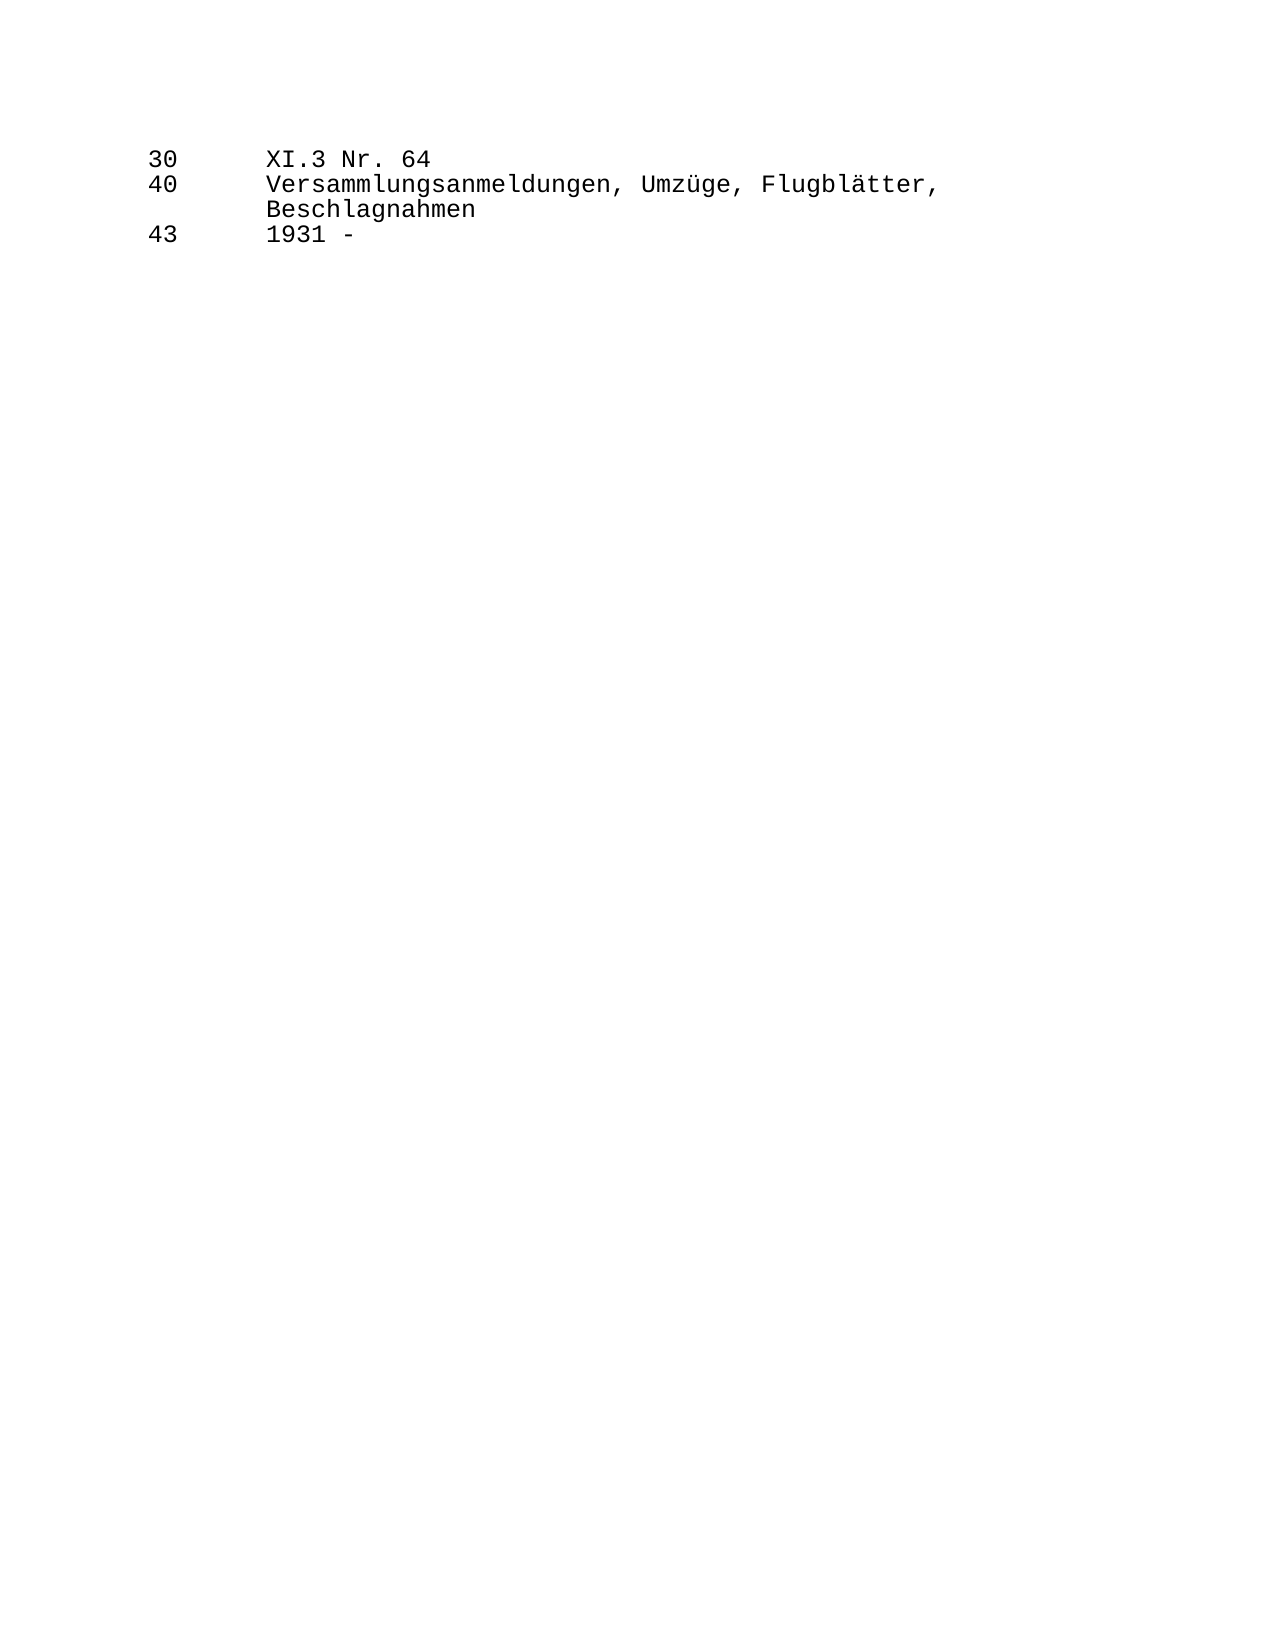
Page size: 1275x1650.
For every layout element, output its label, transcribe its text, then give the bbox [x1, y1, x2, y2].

text 43 1931 - [148, 223, 1127, 248]
text 40 Versammlungsanmeldungen, Umzüge, s[Flugblätter]s, s[Beschlagnahmen]s [148, 173, 1127, 223]
text 30 XI.3 Nr. 64 [148, 148, 1127, 173]
